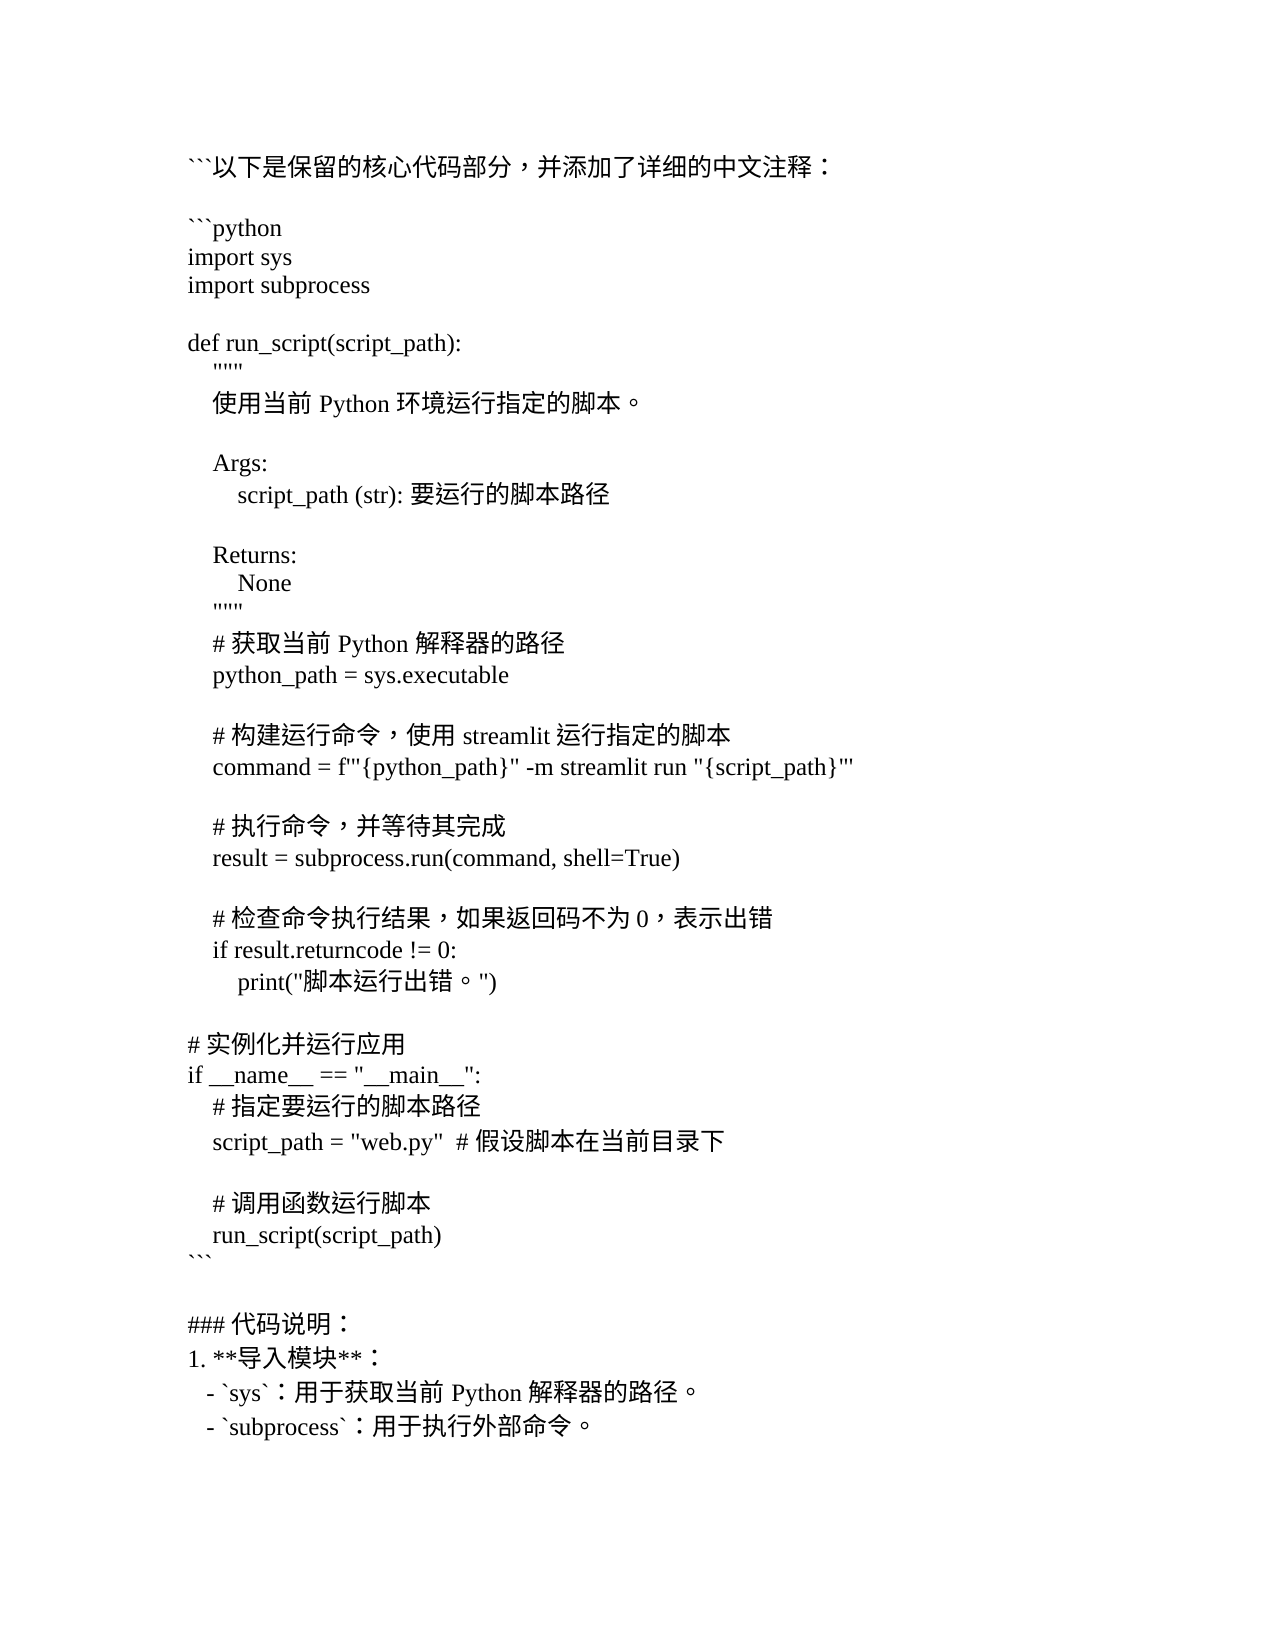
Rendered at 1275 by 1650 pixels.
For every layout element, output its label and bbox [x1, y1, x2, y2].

text [187, 150, 1087, 1471]
